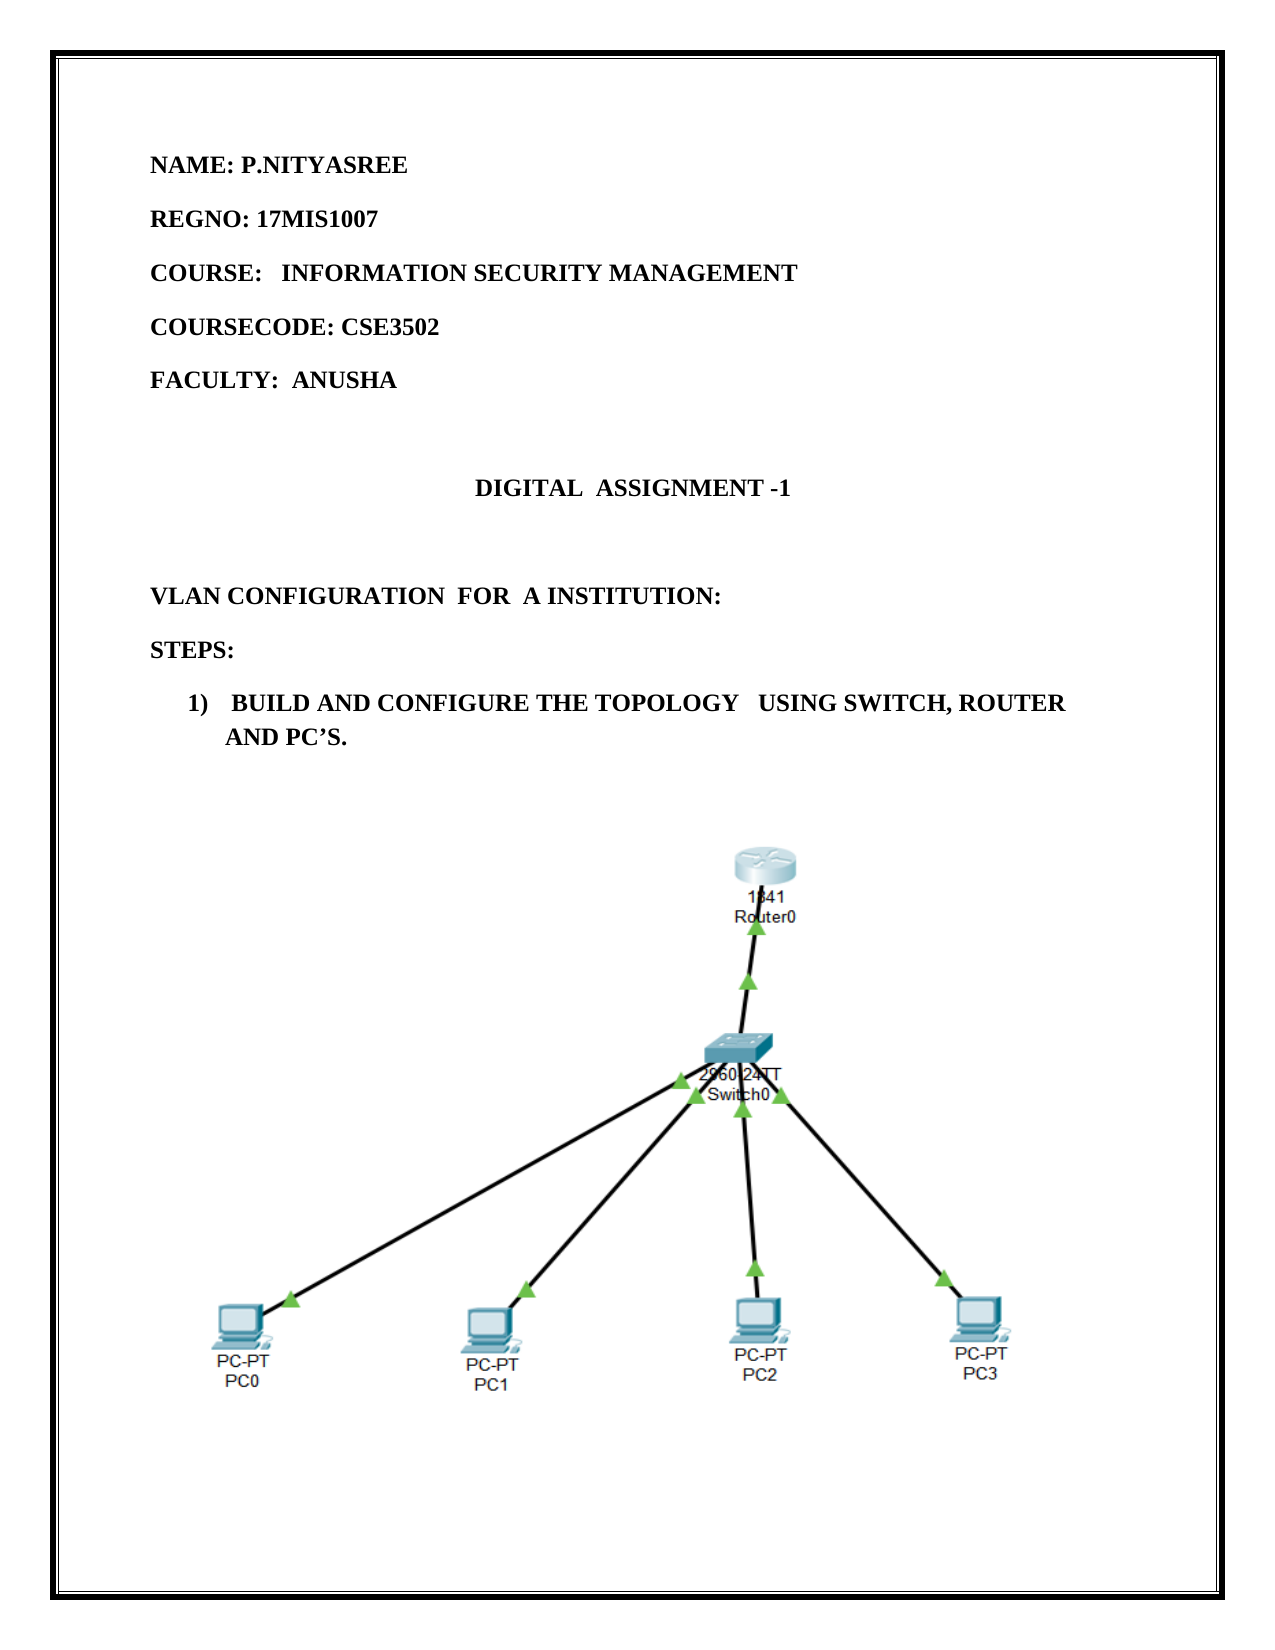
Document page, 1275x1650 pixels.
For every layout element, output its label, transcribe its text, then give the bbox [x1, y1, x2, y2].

list BUILD AND CONFIGURE THE TOPOLOGY USING SWITCH, ROUTER AND PC’S. [187, 688, 1125, 750]
text NAME: P.NITYASREE [150, 150, 1125, 179]
text COURSECODE: CSE3502 [150, 312, 1125, 340]
text VLAN CONFIGURATION FOR A INSTITUTION: [150, 581, 1125, 609]
text REGNO: 17MIS1007 [150, 204, 1125, 233]
text DIGITAL ASSIGNMENT -1 [150, 473, 1125, 502]
picture [150, 775, 1125, 1433]
text COURSE: INFORMATION SECURITY MANAGEMENT [150, 258, 1125, 286]
text FACULTY: ANUSHA [150, 365, 1125, 394]
text STEPS: [150, 635, 1125, 663]
